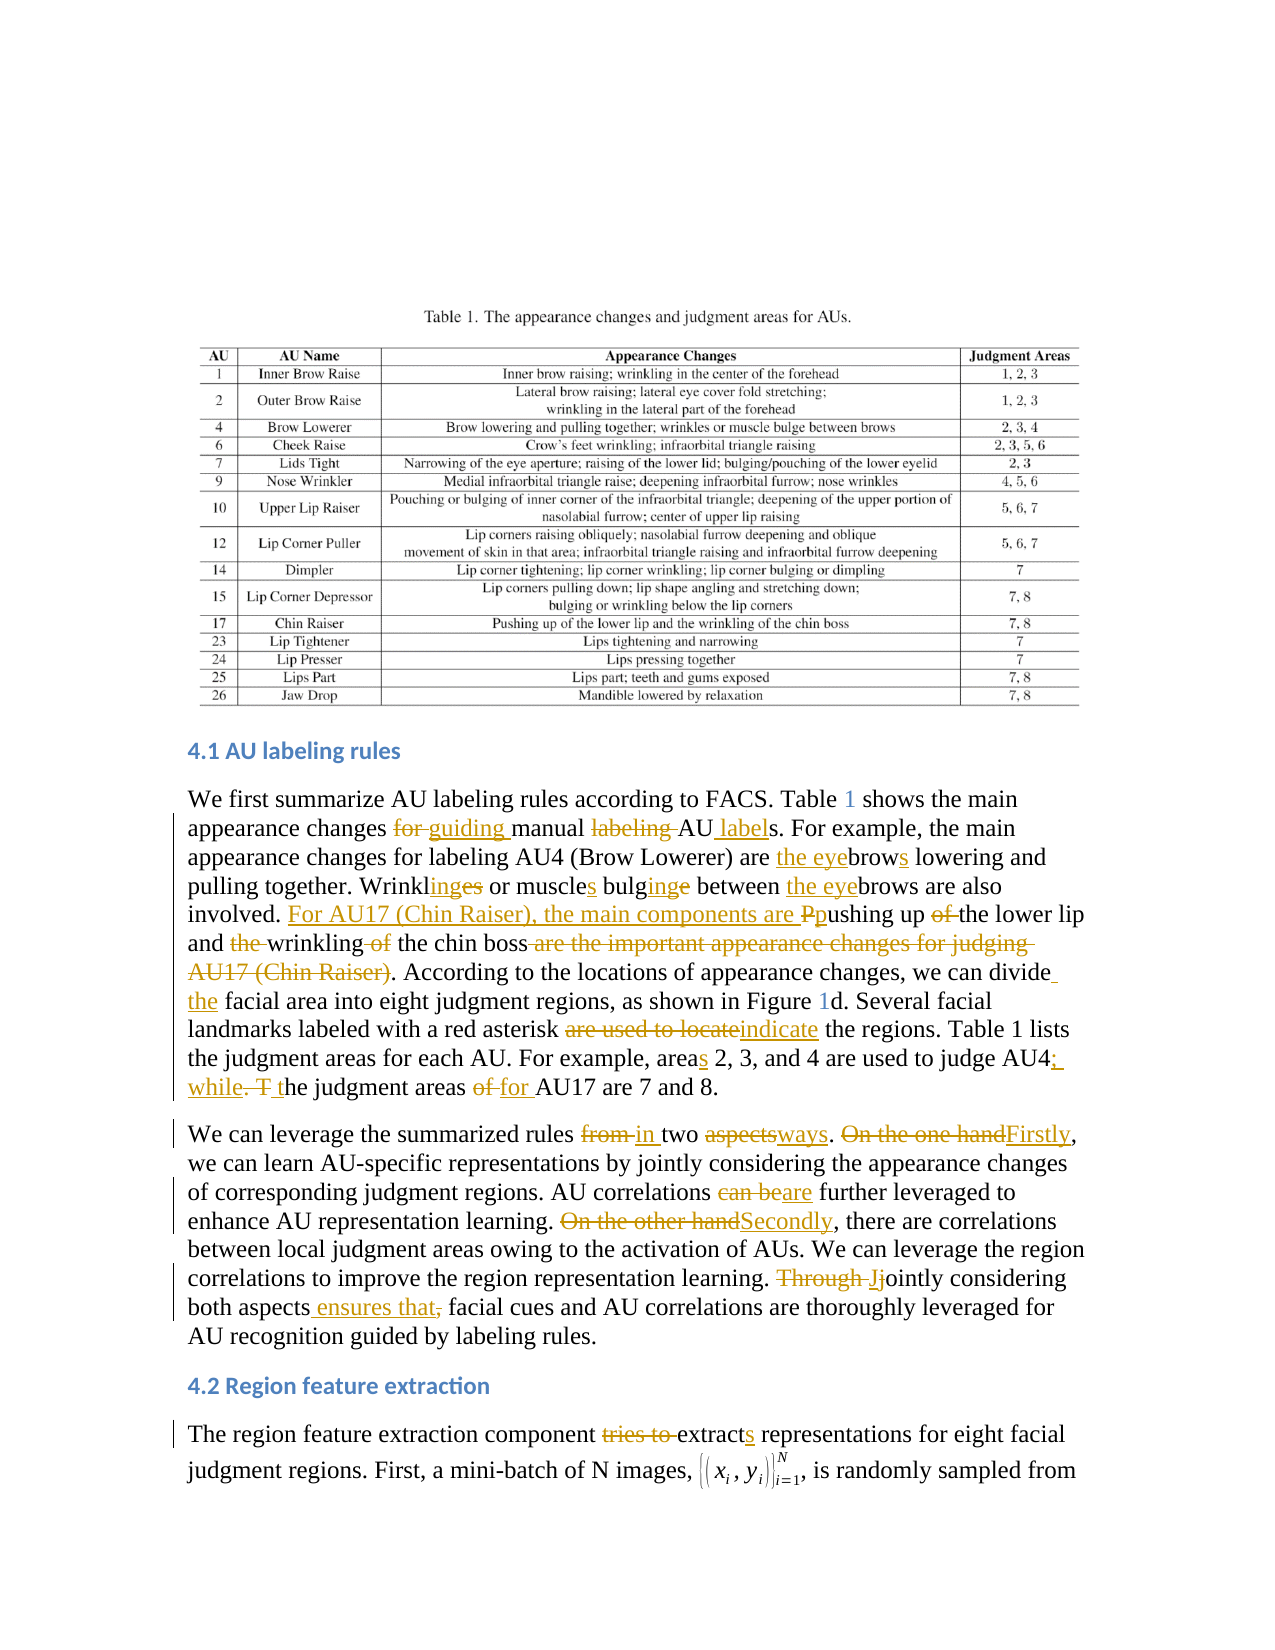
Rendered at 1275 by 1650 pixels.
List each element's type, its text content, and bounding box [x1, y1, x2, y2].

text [187, 1419, 1087, 1490]
subtitle 4.1 AU labeling rules [187, 715, 1087, 766]
text We first summarize AU labeling rules according to FACS. Table 1 shows the main appearance changes manual AUs. For example, the main appearance changes for labeling AU4 (Brow Lowerer) are brow lowering and pulling together. Wrinkl or muscle bulg between brows are also involved. ushing up the lower lip and wrinkling the chin boss. According to the locations of appearance changes, we can divide facial area into eight judgment regions, as shown in Figure 1d. Several facial landmarks labeled with a red asterisk the regions. Table 1 lists the judgment areas for each AU. For example, area 2, 3, and 4 are used to judge AU4he judgment areas AU17 are 7 and 8. [187, 784, 1087, 1101]
subtitle 4.2 Region feature extraction [187, 1370, 1087, 1401]
picture [187, 292, 1088, 715]
text We can leverage the summarized rules two . , we can learn AU-specific representations by jointly considering the appearance changes of corresponding judgment regions. AU correlations further leveraged to enhance AU representation learning. , there are correlations between local judgment areas owing to the activation of AUs. We can leverage the region correlations to improve the region representation learning. ointly considering both aspects facial cues and AU correlations are thoroughly leveraged for AU recognition guided by labeling rules. [187, 1119, 1087, 1349]
